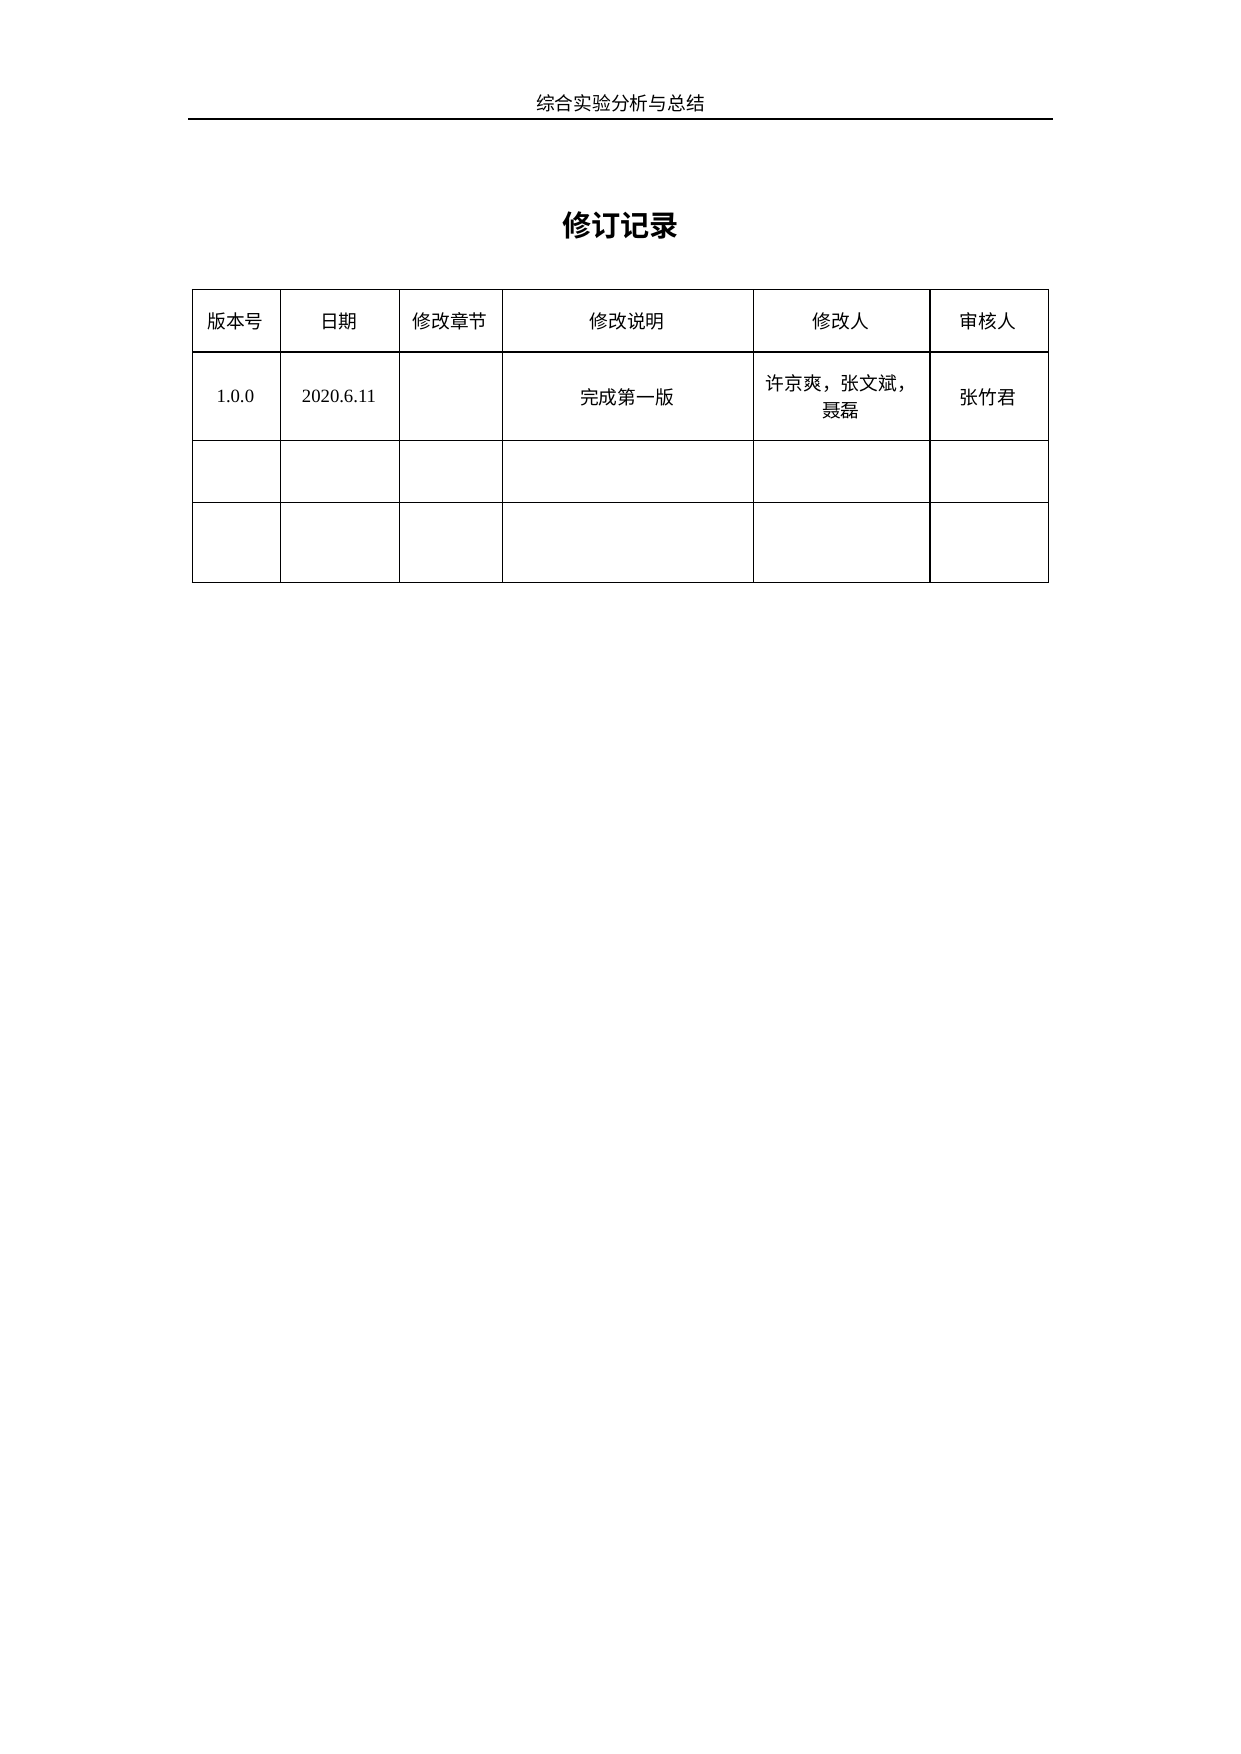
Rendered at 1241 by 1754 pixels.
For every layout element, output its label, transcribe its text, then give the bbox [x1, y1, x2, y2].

table_cell [931, 503, 1048, 582]
table_header 审核人 [931, 290, 1048, 351]
table_cell [754, 441, 929, 502]
table_cell [503, 441, 753, 502]
table_cell [400, 441, 502, 502]
table_cell [754, 503, 929, 582]
table_cell 完成第一版 [503, 353, 753, 440]
table_header 日期 [281, 290, 399, 351]
table_cell [400, 503, 502, 582]
table_cell [503, 503, 753, 582]
table_cell [193, 441, 280, 502]
table_cell 1.0.0 [193, 353, 280, 440]
table_cell [281, 503, 399, 582]
table_cell [931, 441, 1048, 502]
text 修订记录 [187, 191, 1053, 256]
table_cell 许京爽，张文斌，聂磊 [754, 353, 929, 440]
table_header 版本号 [193, 290, 280, 351]
table_cell 2020.6.11 [281, 353, 399, 440]
table_cell [281, 441, 399, 502]
table_header 修改章节 [400, 290, 502, 351]
table_cell 张竹君 [931, 353, 1048, 440]
table_header 修改说明 [503, 290, 753, 351]
table_cell [193, 503, 280, 582]
table_cell [400, 353, 502, 440]
table_header 修改人 [754, 290, 929, 351]
